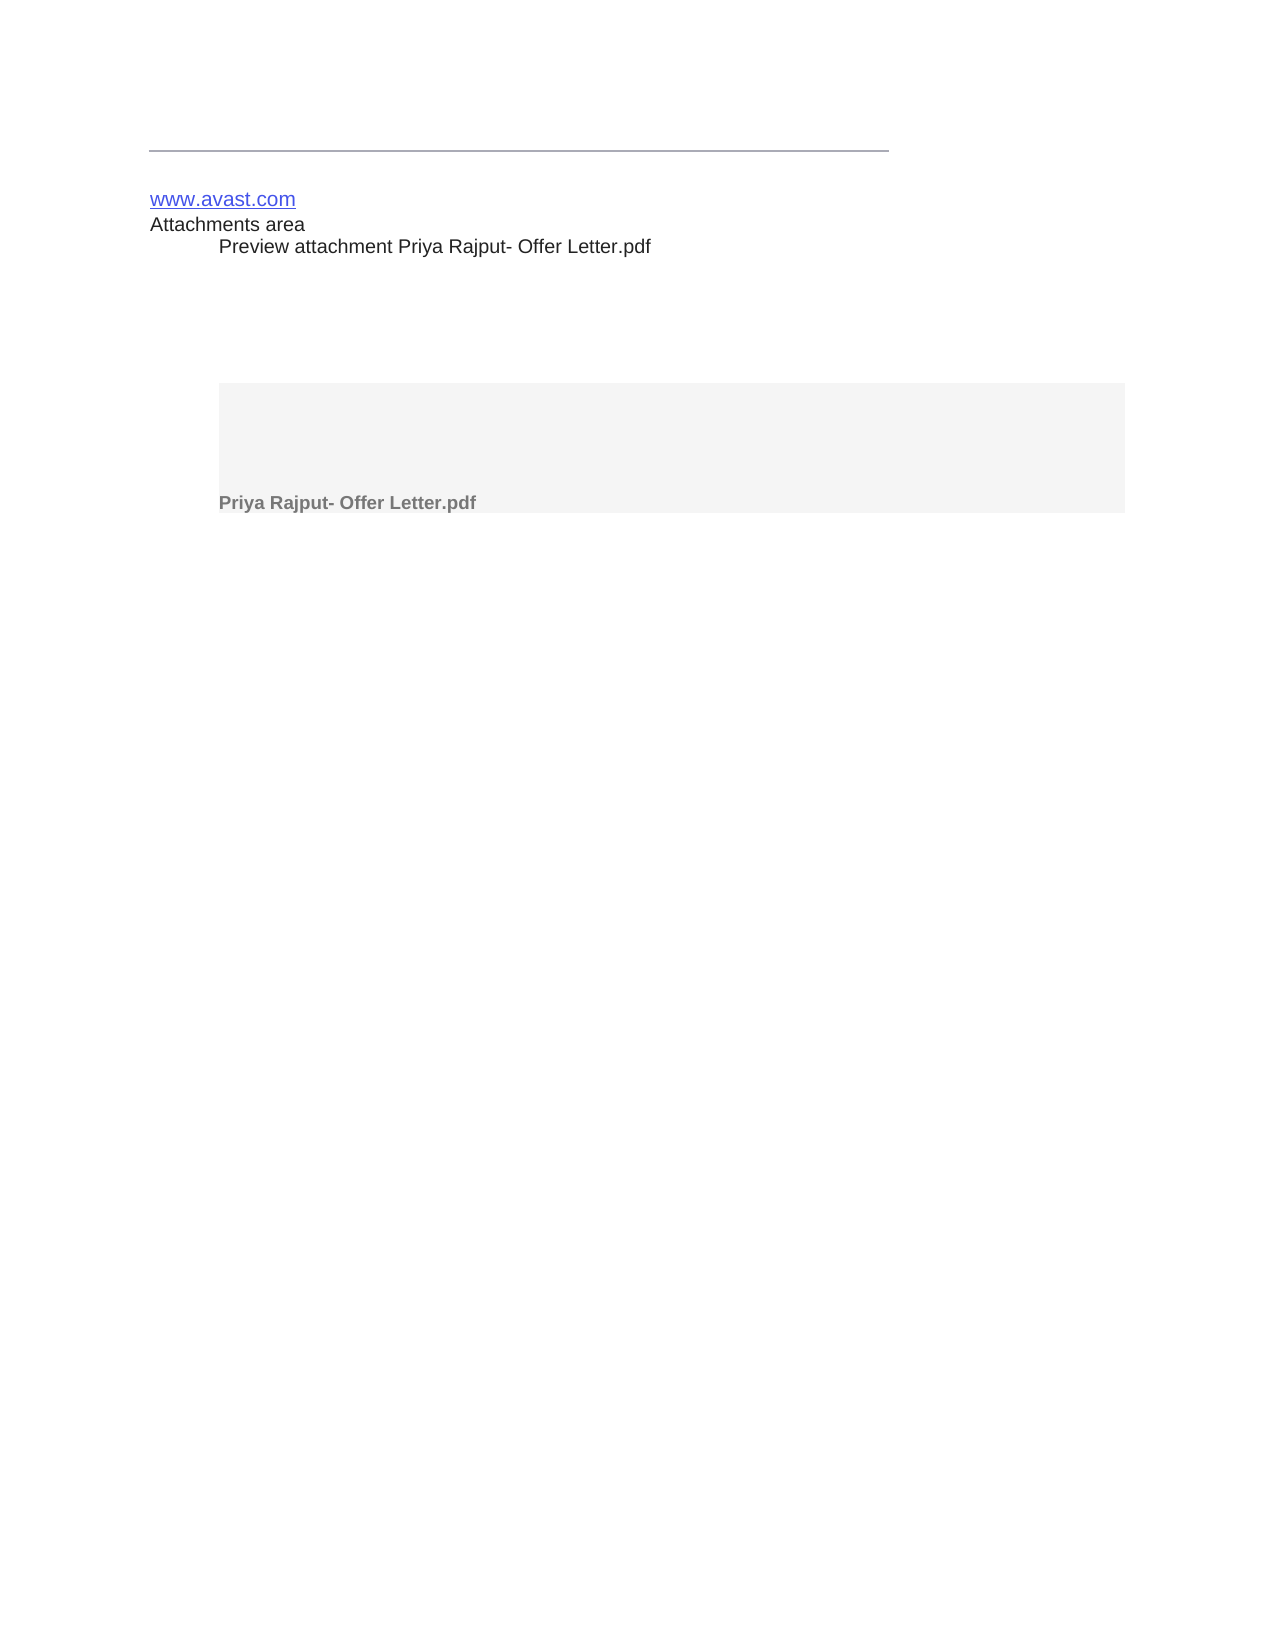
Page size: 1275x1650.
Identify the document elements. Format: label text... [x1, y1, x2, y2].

text Preview attachment Priya Rajput- Offer Letter.pdf [219, 235, 1125, 258]
text Attachments area [150, 212, 1125, 235]
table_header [149, 152, 889, 212]
text Priya Rajput- Offer Letter.pdf [219, 483, 1125, 513]
